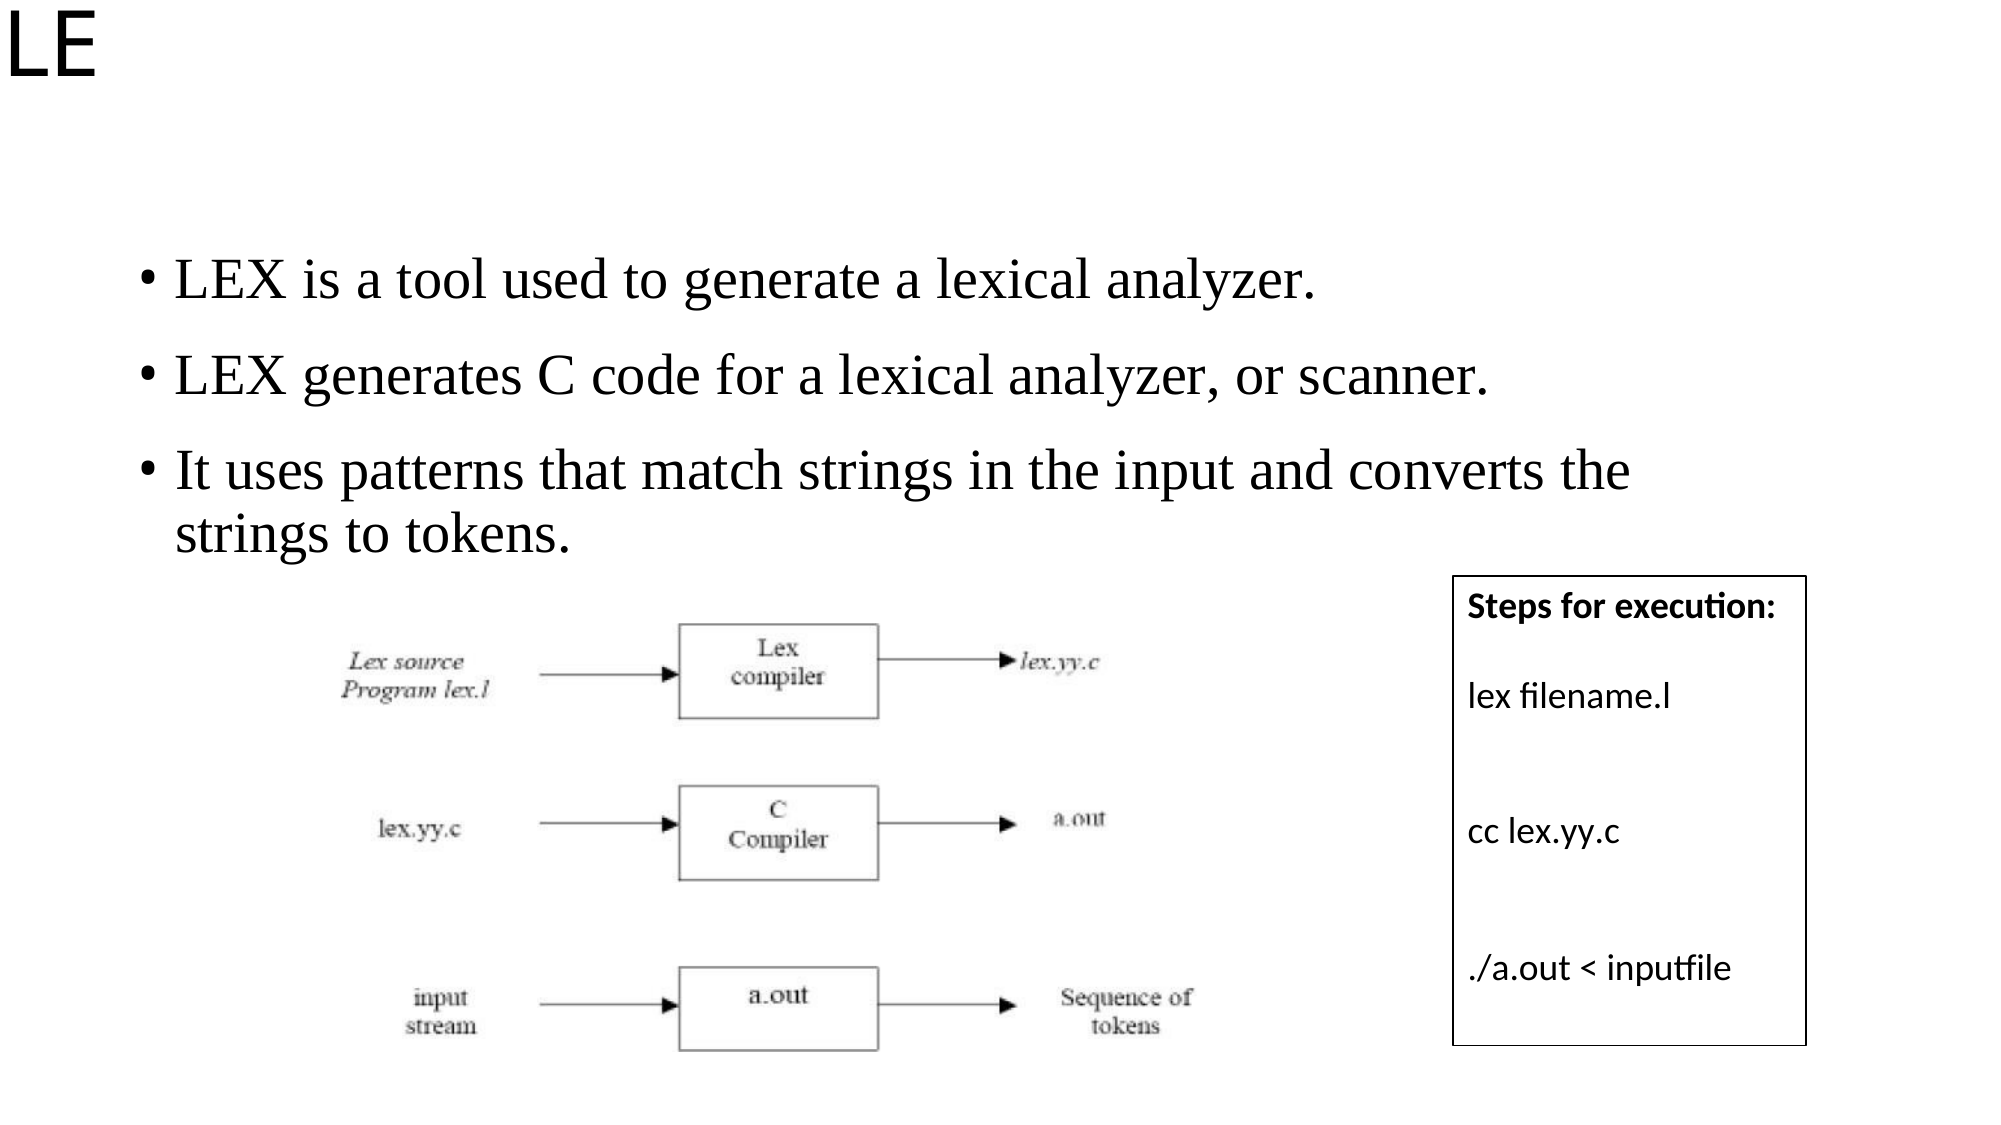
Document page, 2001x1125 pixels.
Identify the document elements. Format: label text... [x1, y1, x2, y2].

list It uses patterns that match strings in the input and converts the strings to tokens. [137, 432, 1799, 565]
list LEX generates C code for a lexical analyzer, or scanner. [137, 332, 1941, 411]
list LEX is a tool used to generate a lexical analyzer. [137, 236, 1941, 315]
picture [340, 623, 1197, 1052]
